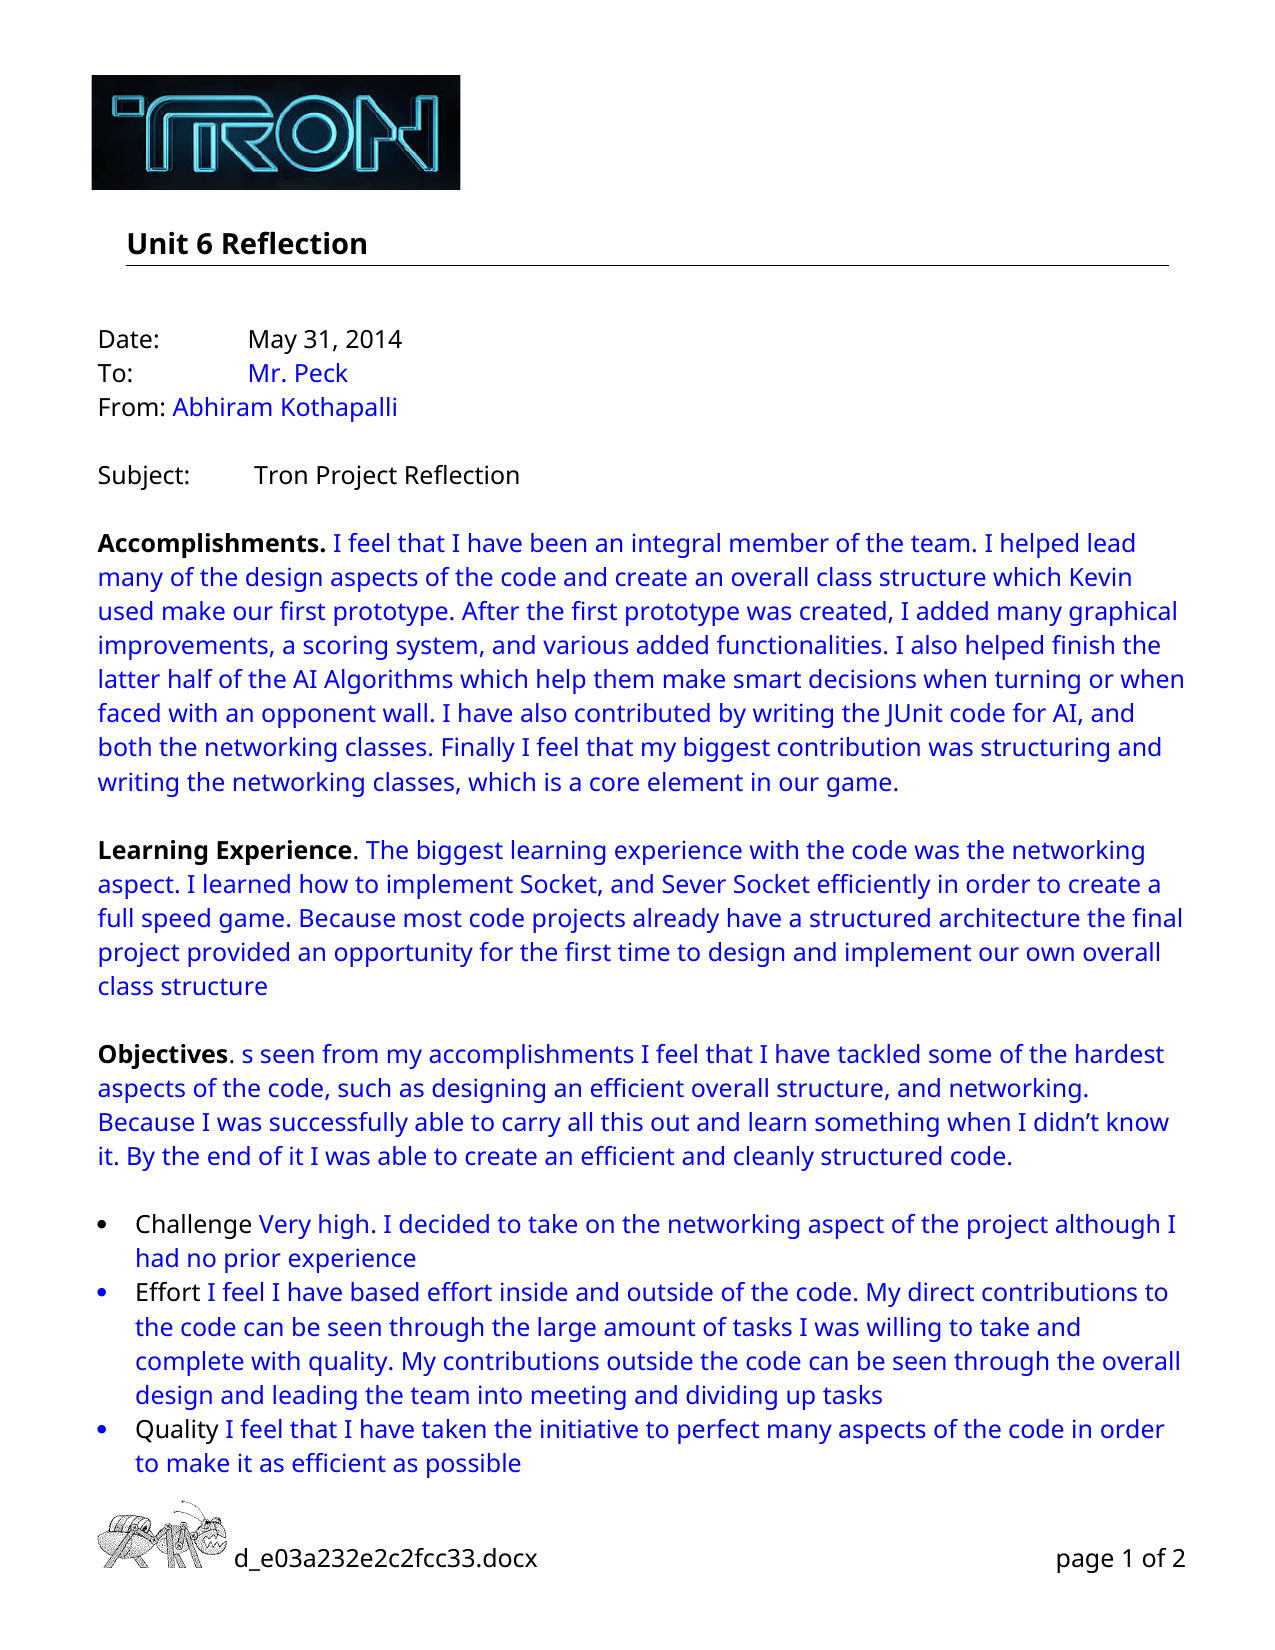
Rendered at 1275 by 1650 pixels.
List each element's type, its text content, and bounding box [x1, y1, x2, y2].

text To: Mr. Peck [97, 355, 1192, 389]
text Subject: Tron Project Reflection [97, 458, 1192, 492]
list Challenge Very high. I decided to take on the networking aspect of the project although I had no prior experience [97, 1207, 1192, 1275]
text Learning Experience. The biggest learning experience with the code was the networking aspect. I learned how to implement Socket, and Sever Socket efficiently in order to create a full speed game. Because most code projects already have a structured architecture the final project provided an opportunity for the first time to design and implement our own overall class structure [97, 832, 1192, 1037]
picture [97, 1500, 228, 1568]
text Objectives. s seen from my accomplishments I feel that I have tackled some of the hardest aspects of the code, such as designing an efficient overall structure, and networking. Because I was successfully able to carry all this out and learn something when I didn’t know it. By the end of it I was able to create an efficient and cleanly structured code. [97, 1037, 1192, 1173]
subtitle Unit 6 Reflection [126, 224, 1169, 265]
text From: Abhiram Kothapalli [97, 389, 1192, 423]
list Quality I feel that I have taken the initiative to perfect many aspects of the code in order to make it as efficient as possible [97, 1411, 1192, 1479]
list Effort I feel I have based effort inside and outside of the code. My direct contributions to the code can be seen through the large amount of tasks I was willing to take and complete with quality. My contributions outside the code can be seen through the overall design and leading the team into meeting and dividing up tasks [97, 1275, 1192, 1411]
text Accomplishments. I feel that I have been an integral member of the team. I helped lead many of the design aspects of the code and create an overall class structure which Kevin used make our first prototype. After the first prototype was created, I added many graphical improvements, a scoring system, and various added functionalities. I also helped finish the latter half of the AI Algorithms which help them make smart decisions when turning or when faced with an opponent wall. I have also contributed by writing the JUnit code for AI, and both the networking classes. Finally I feel that my biggest contribution was structuring and writing the networking classes, which is a core element in our game. [97, 526, 1192, 798]
picture [91, 75, 461, 190]
text Date: May 31, 2014 [97, 321, 1192, 355]
